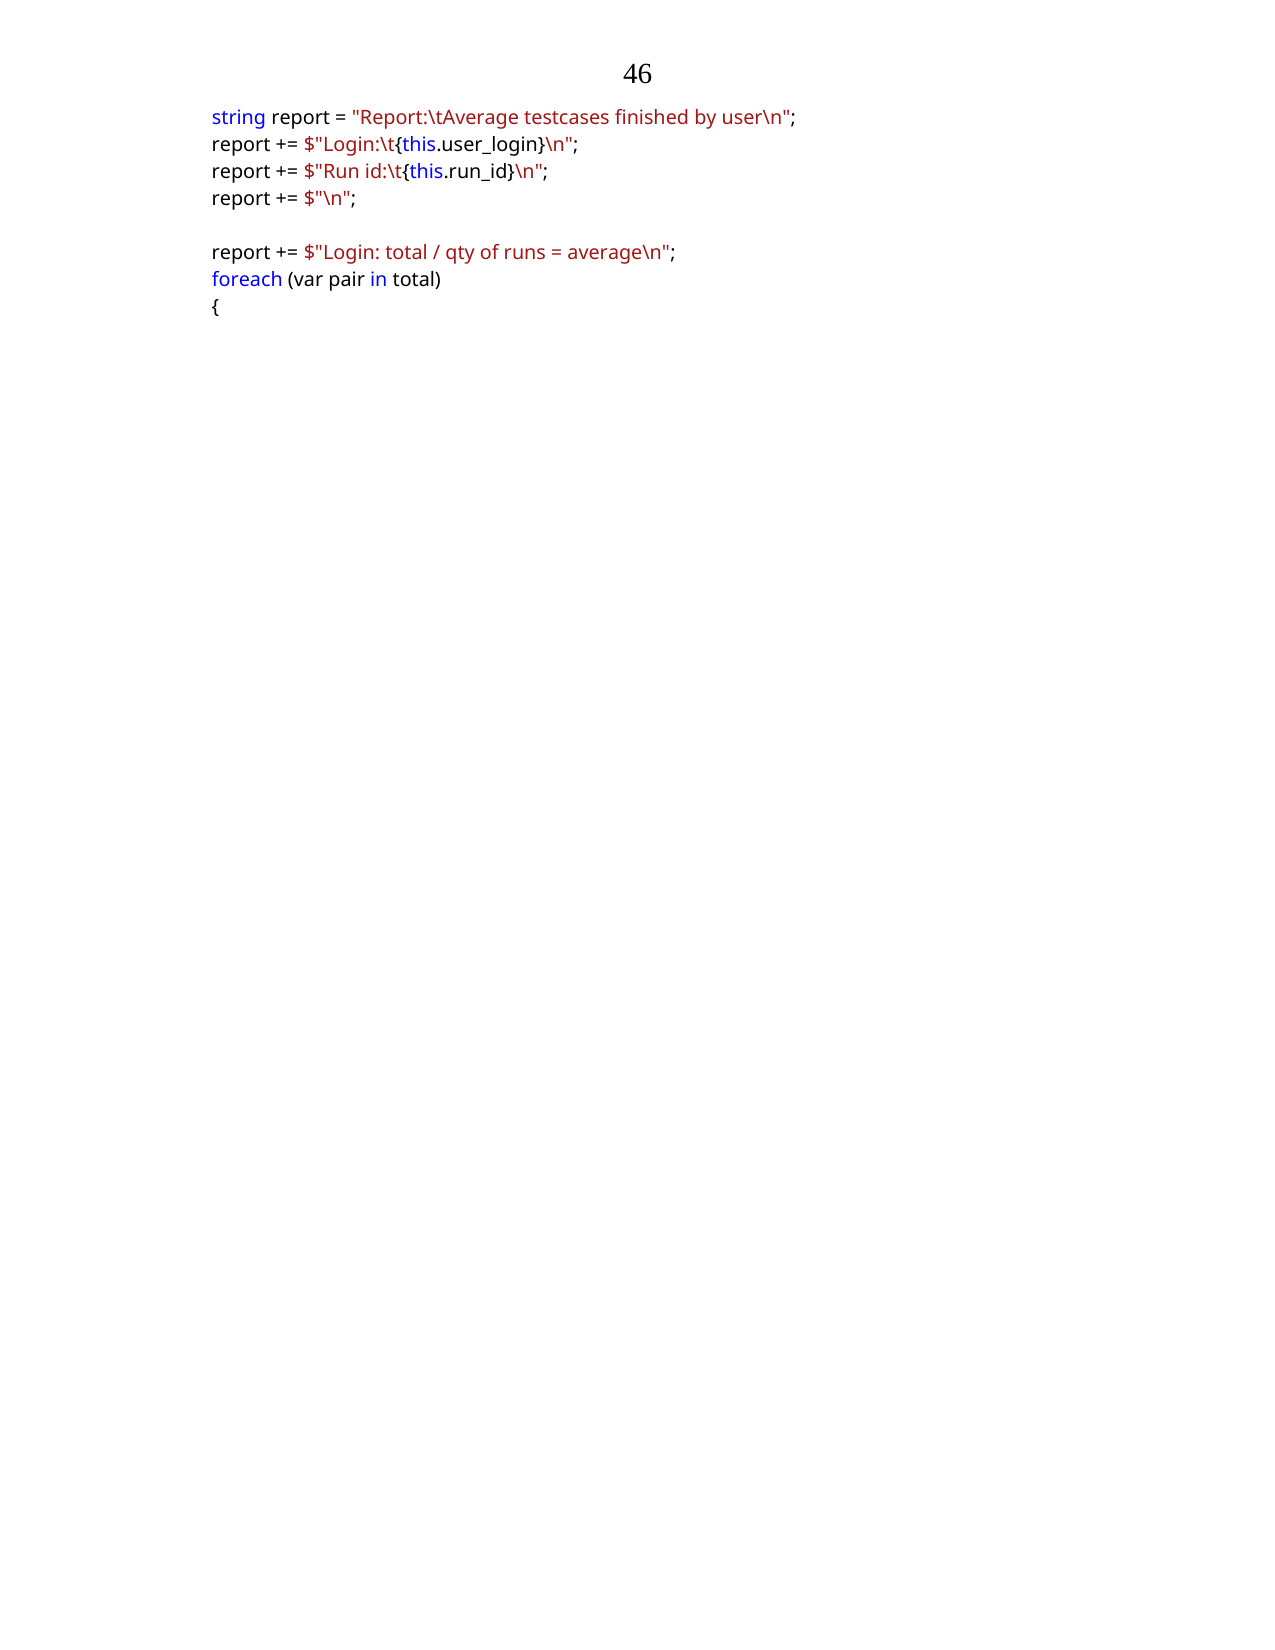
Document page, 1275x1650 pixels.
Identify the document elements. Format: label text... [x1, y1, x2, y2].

text report += $"\n"; [150, 184, 1125, 211]
text { [150, 292, 1125, 319]
text string report = "Report:\tAverage testcases finished by user\n"; [150, 103, 1125, 130]
text report += $"Login: total / qty of runs = average\n"; [150, 238, 1125, 265]
text report += $"Run id:\t{this.run_id}\n"; [150, 157, 1125, 184]
text foreach (var pair in total) [150, 265, 1125, 292]
text report += $"Login:\t{this.user_login}\n"; [150, 130, 1125, 157]
